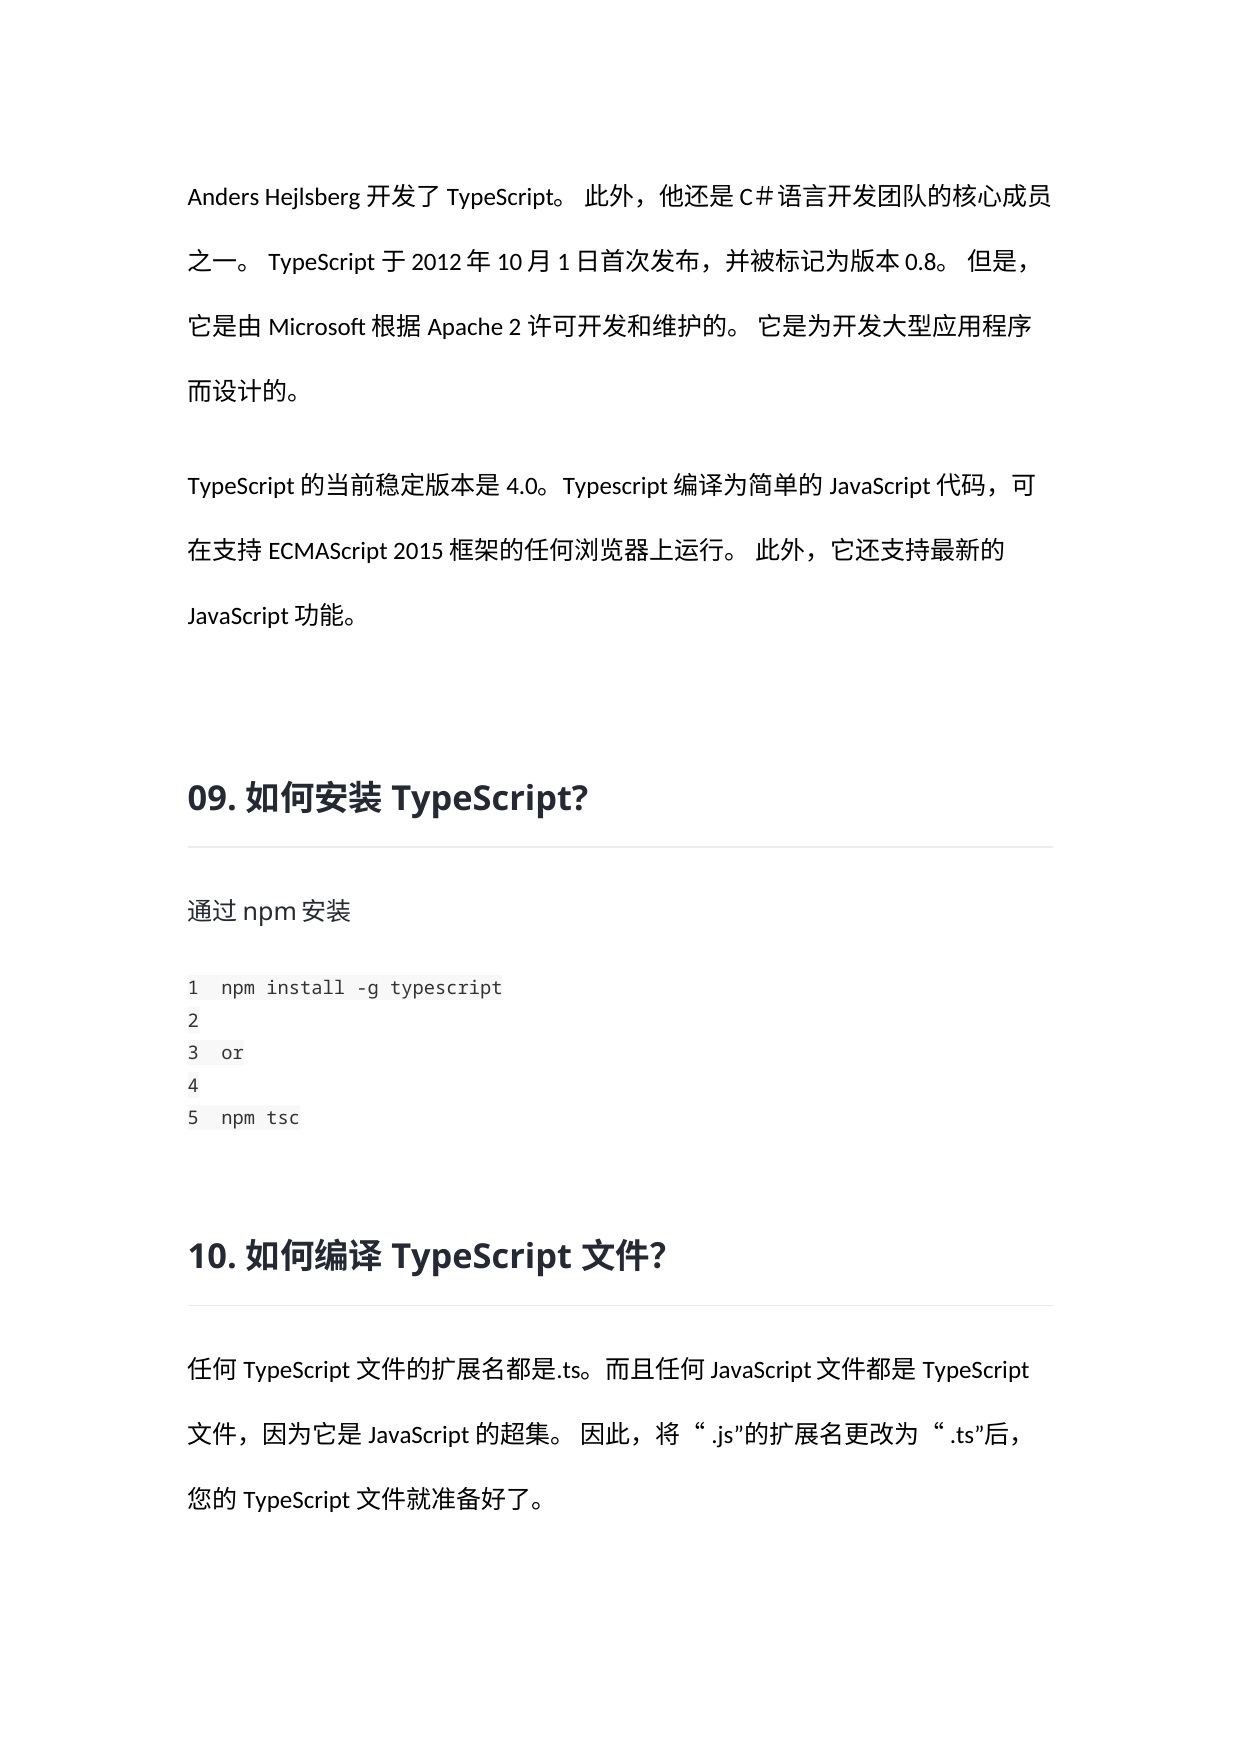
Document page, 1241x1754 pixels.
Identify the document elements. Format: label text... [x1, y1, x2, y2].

text Anders Hejlsberg 开发了 TypeScript。 此外，他还是C＃语言开发团队的核心成员之一。 TypeScript 于2012年10月1日首次发布，并被标记为版本0.8。 但是，它是由 Microsoft 根据 Apache 2 许可开发和维护的。 它是为开发大型应用程序而设计的。 [187, 162, 1053, 422]
text 1 npm install -g typescript [187, 971, 1053, 1004]
text 任何 TypeScript 文件的扩展名都是.ts。而且任何JavaScript文件都是 TypeScript 文件，因为它是 JavaScript 的超集。 因此，将“ .js”的扩展名更改为“ .ts”后，您的 TypeScript 文件就准备好了。 [187, 1335, 1053, 1530]
list 5 npm tsc [187, 1101, 1053, 1134]
list 4 [187, 1069, 1053, 1101]
text 2 [187, 1004, 1053, 1036]
text 通过npm安装 [187, 877, 1053, 942]
text TypeScript 的当前稳定版本是 4.0。Typescript 编译为简单的 JavaScript 代码，可在支持 ECMAScript 2015 框架的任何浏览器上运行。 此外，它还支持最新的 JavaScript 功能。 [187, 451, 1053, 646]
subtitle 10. 如何编译 TypeScript 文件？ [187, 1221, 1053, 1306]
list 3 or [187, 1036, 1053, 1069]
subtitle 09. 如何安装 TypeScript? [187, 762, 1053, 848]
